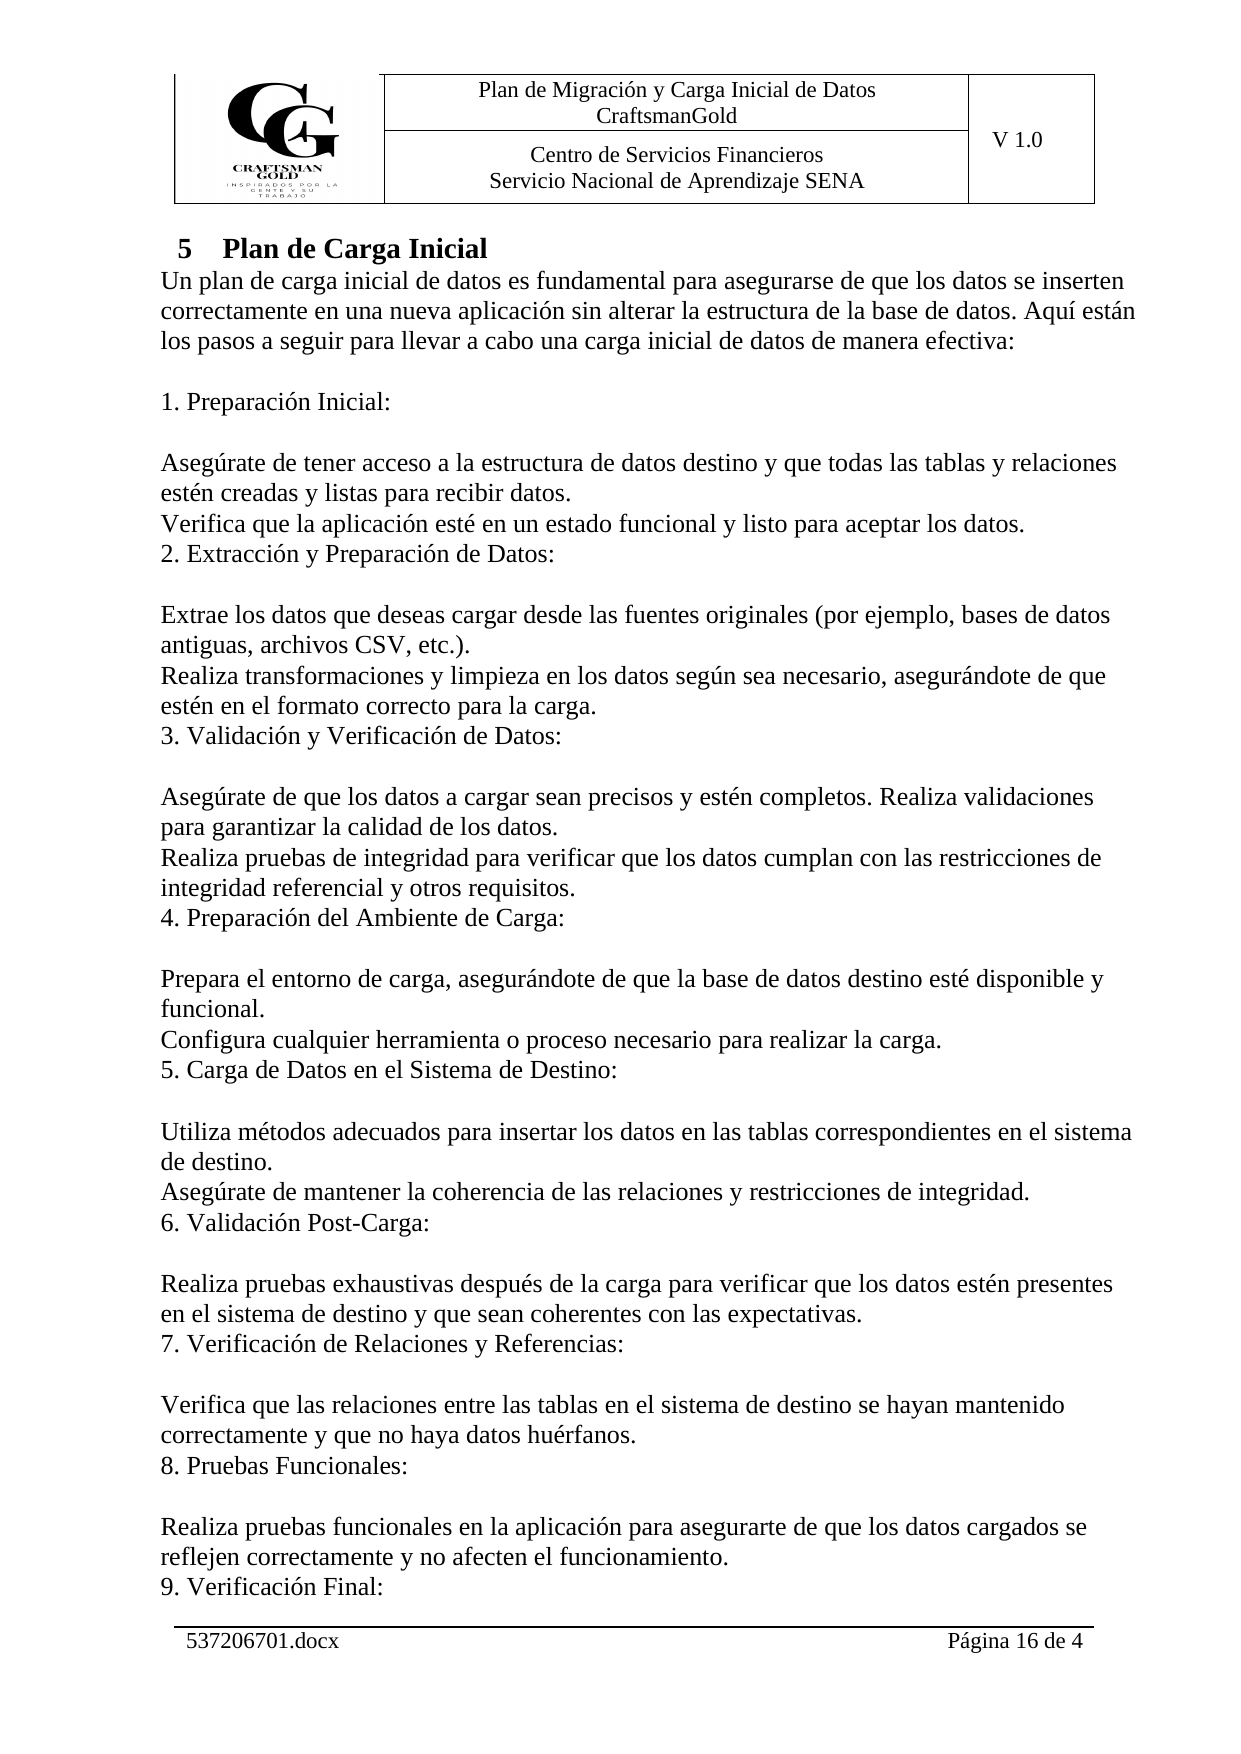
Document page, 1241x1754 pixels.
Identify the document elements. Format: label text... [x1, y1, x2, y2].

text 5. Carga de Datos en el Sistema de Destino: [160, 1054, 1138, 1084]
text 9. Verificación Final: [160, 1571, 1138, 1601]
text Realiza transformaciones y limpieza en los datos según sea necesario, asegurándote de que estén en el formato correcto para la carga. [160, 660, 1138, 720]
text Prepara el entorno de carga, asegurándote de que la base de datos destino esté disponible y funcional. [160, 963, 1138, 1023]
text Realiza pruebas exhaustivas después de la carga para verificar que los datos estén presentes en el sistema de destino y que sean coherentes con las expectativas. [160, 1268, 1138, 1328]
text 4. Preparación del Ambiente de Carga: [160, 902, 1138, 932]
picture [175, 74, 379, 203]
text 7. Verificación de Relaciones y Referencias: [160, 1328, 1138, 1358]
text Asegúrate de mantener la coherencia de las relaciones y restricciones de integridad. [160, 1176, 1138, 1206]
text 8. Pruebas Funcionales: [160, 1450, 1138, 1480]
text Un plan de carga inicial de datos es fundamental para asegurarse de que los datos se inserten correctamente en una nueva aplicación sin alterar la estructura de la base de datos. Aquí están los pasos a seguir para llevar a cabo una carga inicial de datos de manera efectiva: [160, 265, 1138, 355]
text Extrae los datos que deseas cargar desde las fuentes originales (por ejemplo, bases de datos antiguas, archivos CSV, etc.). [160, 599, 1138, 659]
text 3. Validación y Verificación de Datos: [160, 720, 1138, 750]
text 1. Preparación Inicial: [160, 386, 1138, 416]
text Configura cualquier herramienta o proceso necesario para realizar la carga. [160, 1024, 1138, 1054]
text 2. Extracción y Preparación de Datos: [160, 538, 1138, 568]
text Verifica que la aplicación esté en un estado funcional y listo para aceptar los datos. [160, 508, 1138, 538]
subtitle Plan de Carga Inicial [177, 231, 1138, 265]
text 6. Validación Post-Carga: [160, 1207, 1138, 1237]
text Verifica que las relaciones entre las tablas en el sistema de destino se hayan mantenido correctamente y que no haya datos huérfanos. [160, 1389, 1138, 1449]
text Realiza pruebas funcionales en la aplicación para asegurarte de que los datos cargados se reflejen correctamente y no afecten el funcionamiento. [160, 1511, 1138, 1571]
text Utiliza métodos adecuados para insertar los datos en las tablas correspondientes en el sistema de destino. [160, 1116, 1138, 1176]
text Realiza pruebas de integridad para verificar que los datos cumplan con las restricciones de integridad referencial y otros requisitos. [160, 842, 1138, 902]
text Asegúrate de tener acceso a la estructura de datos destino y que todas las tablas y relaciones estén creadas y listas para recibir datos. [160, 447, 1138, 507]
text Asegúrate de que los datos a cargar sean precisos y estén completos. Realiza validaciones para garantizar la calidad de los datos. [160, 781, 1138, 841]
